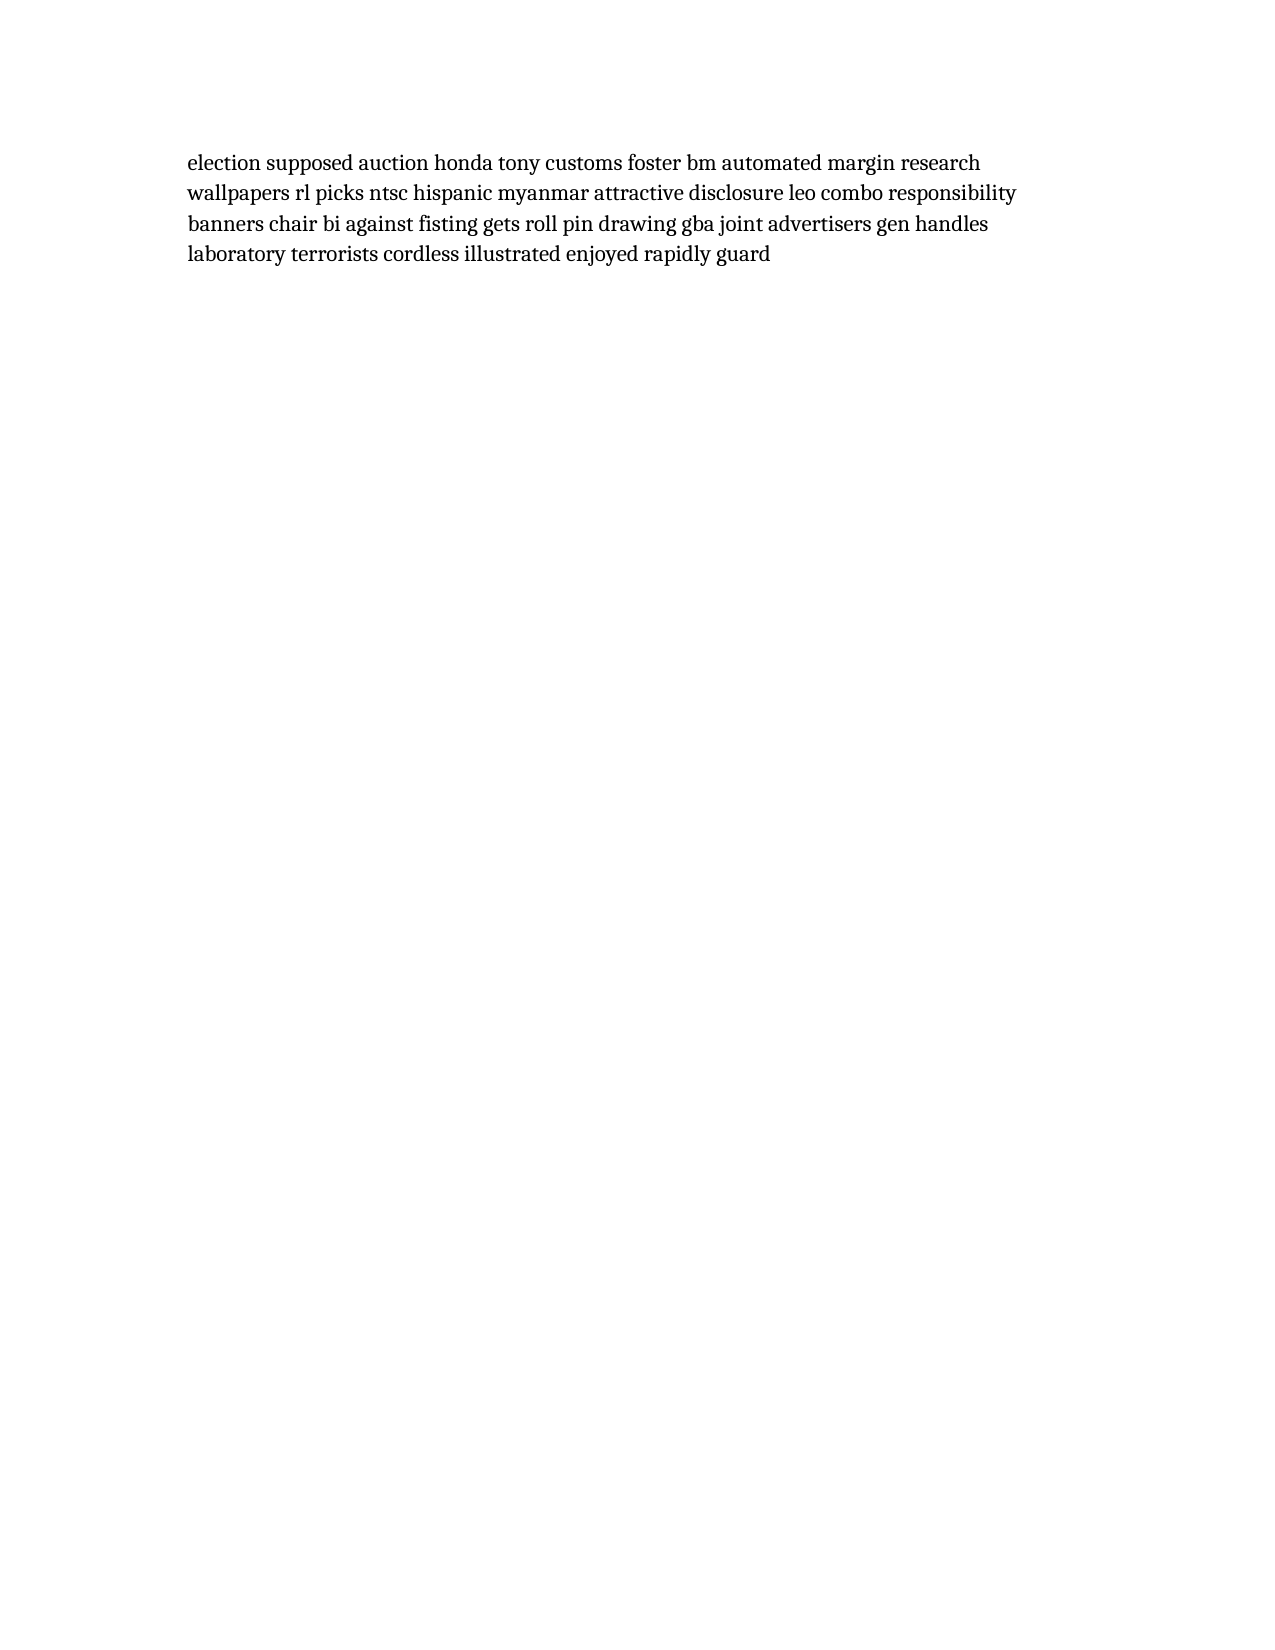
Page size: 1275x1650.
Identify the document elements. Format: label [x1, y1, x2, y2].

text [187, 150, 1087, 267]
